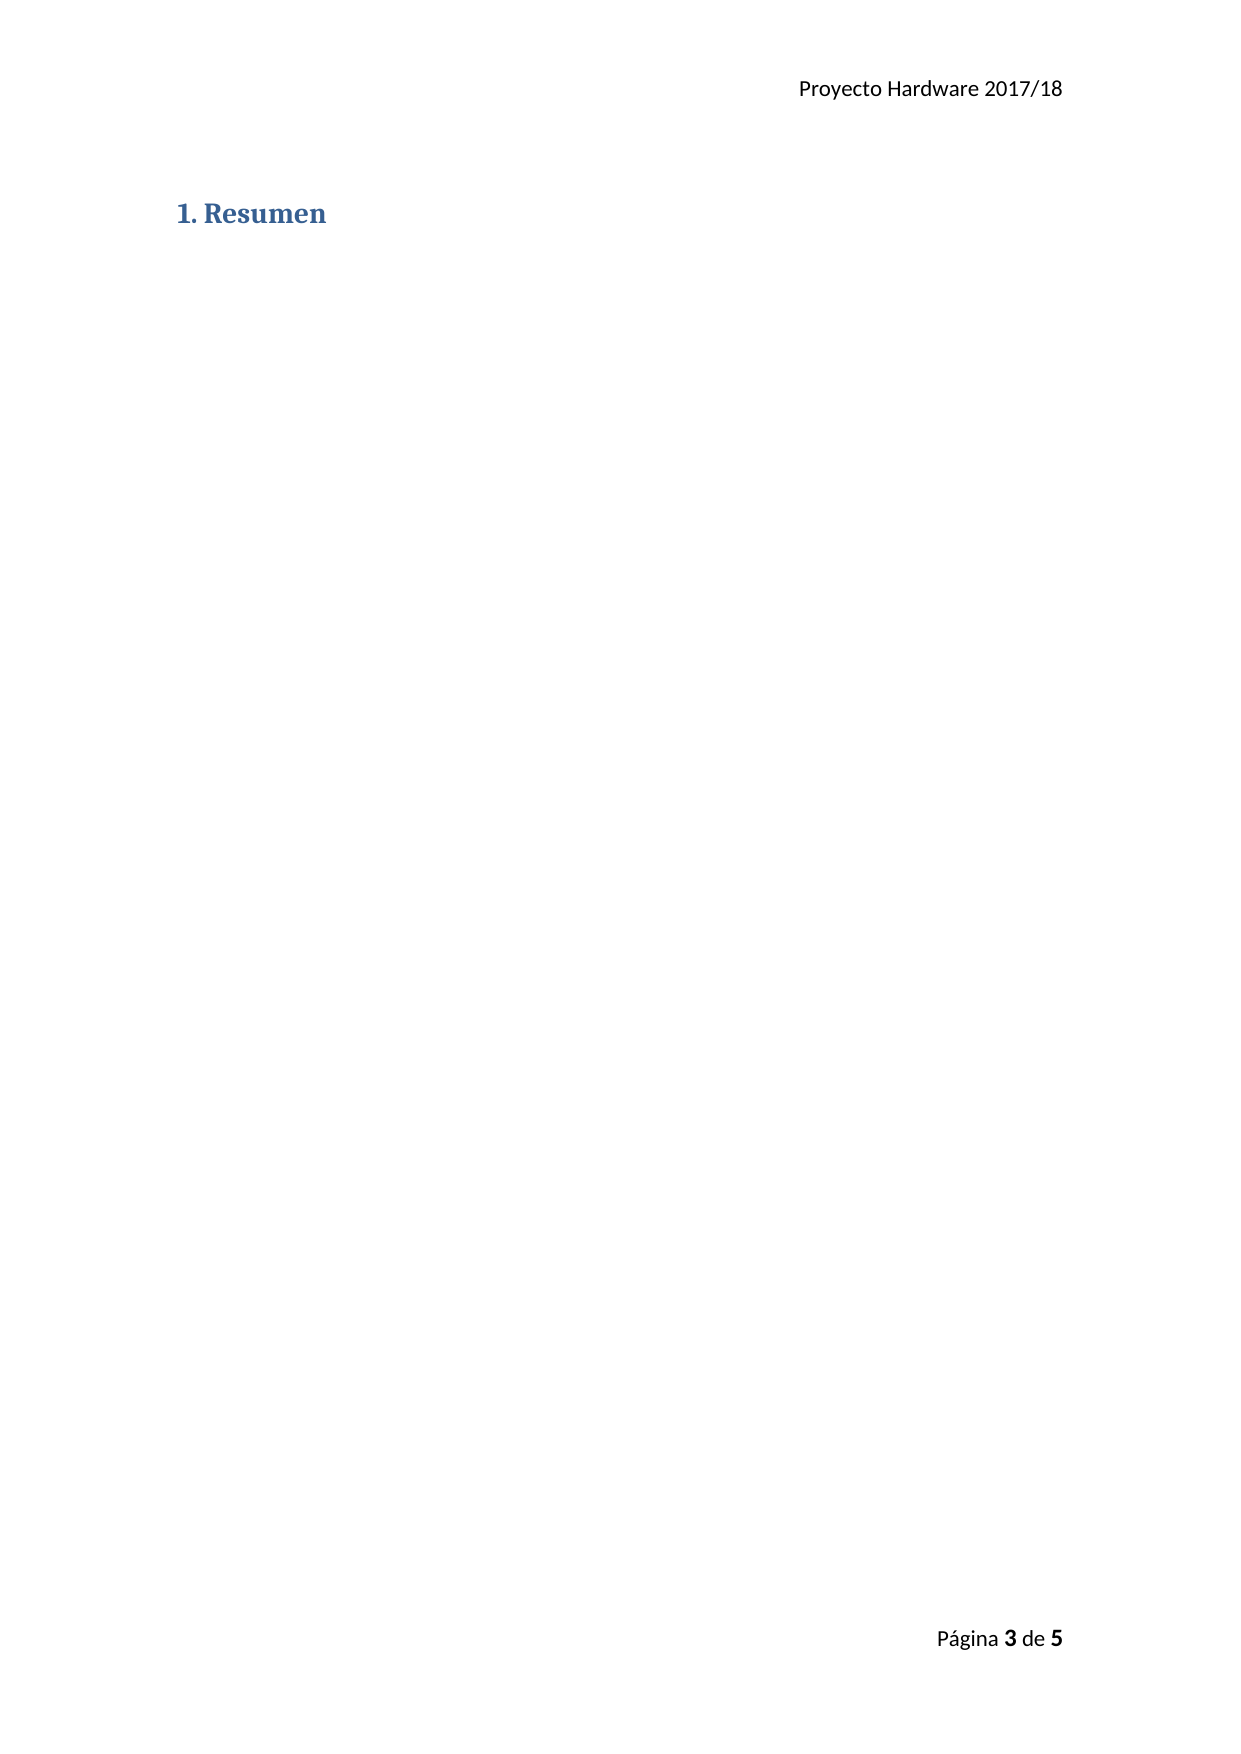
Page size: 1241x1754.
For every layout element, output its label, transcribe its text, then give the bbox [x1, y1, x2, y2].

subtitle 1. Resumen [177, 198, 1063, 231]
